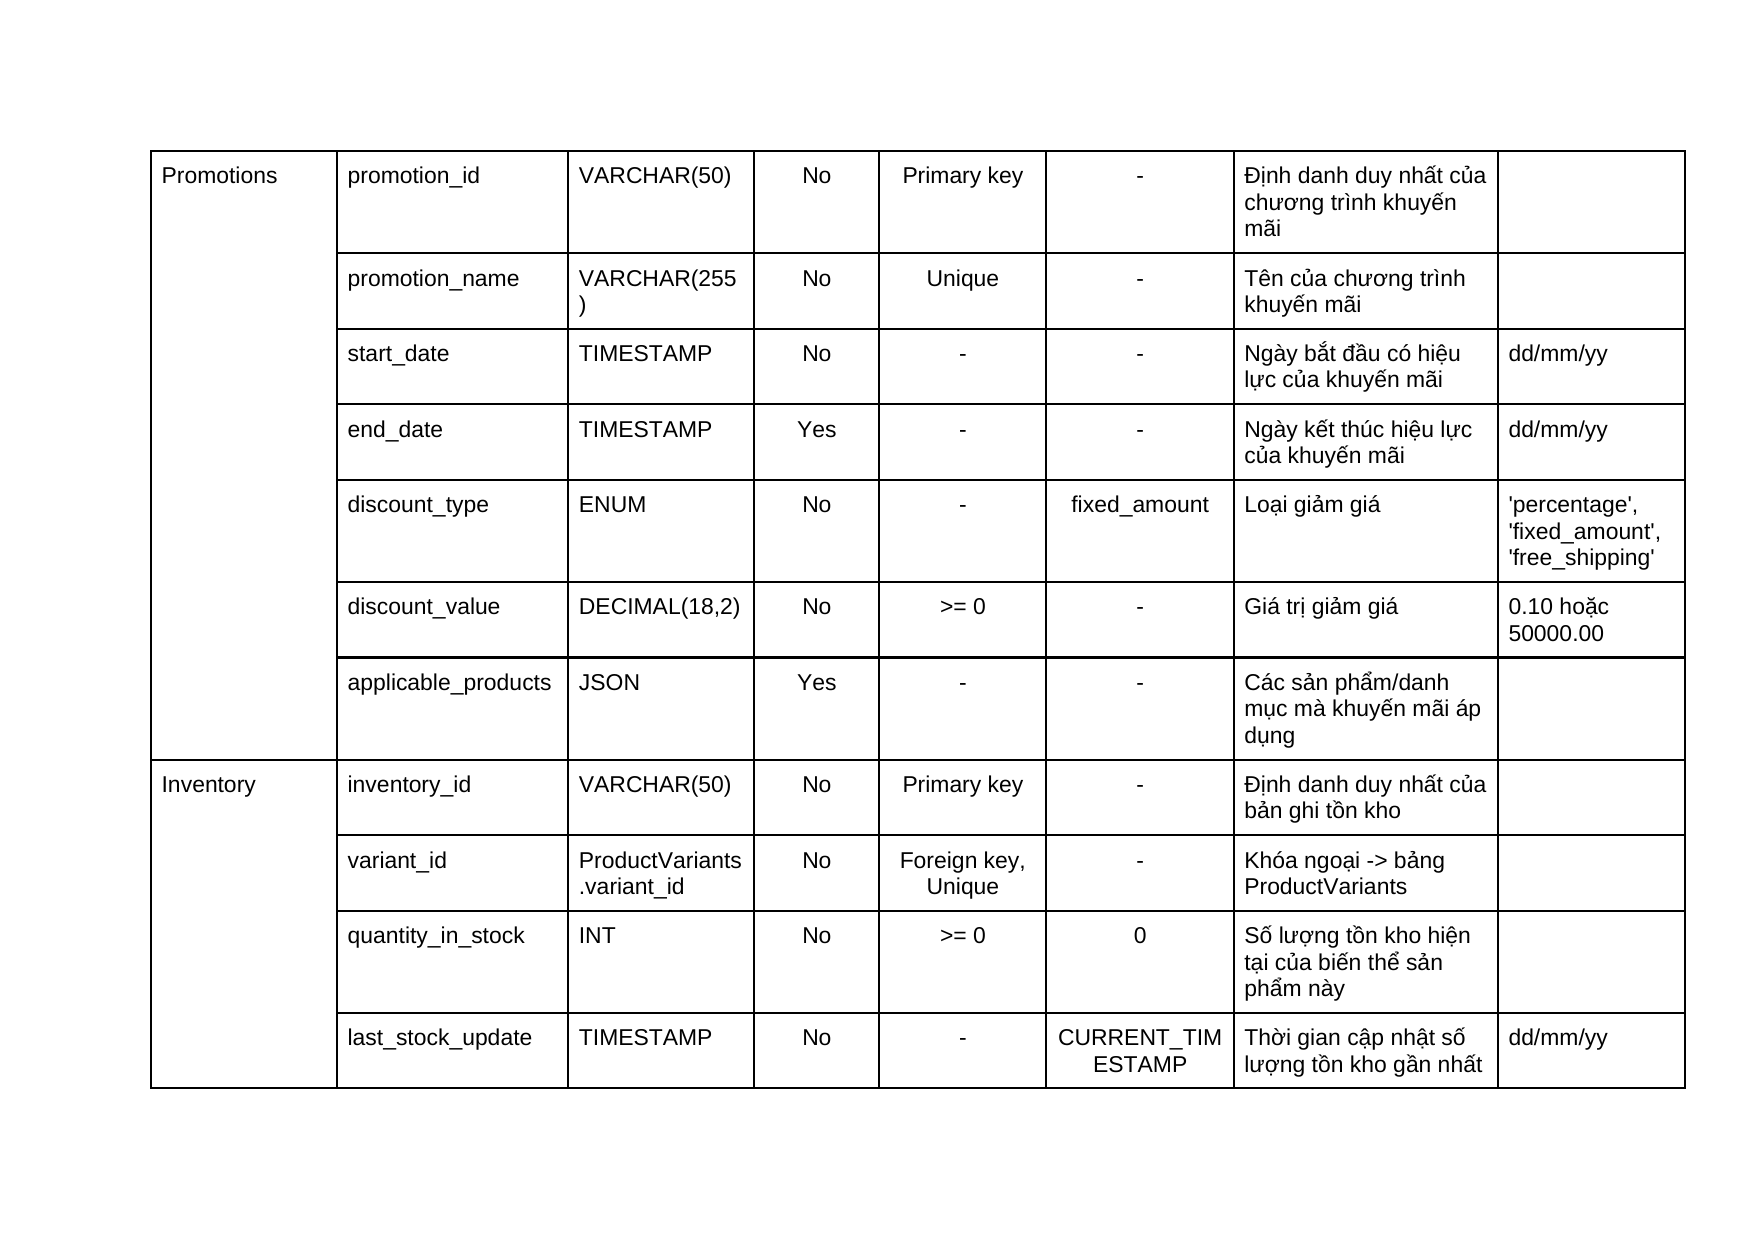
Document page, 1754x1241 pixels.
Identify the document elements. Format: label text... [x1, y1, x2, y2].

table_cell Unique [880, 254, 1045, 328]
table_cell - [1047, 405, 1233, 479]
table_cell [1499, 761, 1684, 834]
table_cell fixed_amount [1047, 481, 1233, 581]
table_cell Promotions [152, 152, 336, 758]
table_cell variant_id [338, 836, 567, 910]
table_cell VARCHAR(50) [569, 152, 753, 252]
table_cell Tên của chương trình khuyến mãi [1235, 254, 1497, 328]
table_cell JSON [569, 659, 753, 758]
table_cell >= 0 [880, 912, 1045, 1012]
table_cell CURRENT_TIMESTAMP [1047, 1014, 1233, 1087]
table_cell >= 0 [880, 583, 1045, 656]
table_cell DECIMAL(18,2) [569, 583, 753, 656]
table_cell quantity_in_stock [338, 912, 567, 1012]
table_cell INT [569, 912, 753, 1012]
table_cell VARCHAR(255) [569, 254, 753, 328]
table_cell - [1047, 330, 1233, 403]
table_cell - [1047, 836, 1233, 910]
table_cell - [1047, 659, 1233, 758]
table_cell [1499, 152, 1684, 252]
table_cell - [880, 481, 1045, 581]
table_cell No [755, 583, 878, 656]
table_cell - [1047, 152, 1233, 252]
table_cell dd/mm/yy [1499, 405, 1684, 479]
table_cell - [1047, 254, 1233, 328]
table_cell Primary key [880, 152, 1045, 252]
table_cell No [755, 1014, 878, 1087]
table_cell VARCHAR(50) [569, 761, 753, 834]
table_cell No [755, 912, 878, 1012]
table_cell dd/mm/yy [1499, 1014, 1684, 1087]
table_cell TIMESTAMP [569, 405, 753, 479]
table_cell last_stock_update [338, 1014, 567, 1087]
table_cell No [755, 330, 878, 403]
table_cell TIMESTAMP [569, 330, 753, 403]
table_cell ProductVariants.variant_id [569, 836, 753, 910]
table_cell - [880, 659, 1045, 758]
table_cell - [880, 1014, 1045, 1087]
table_cell - [880, 405, 1045, 479]
table_cell discount_value [338, 583, 567, 656]
table_cell Thời gian cập nhật số lượng tồn kho gần nhất [1235, 1014, 1497, 1087]
table_cell start_date [338, 330, 567, 403]
table_cell 0 [1047, 912, 1233, 1012]
table_cell promotion_id [338, 152, 567, 252]
table_cell dd/mm/yy [1499, 330, 1684, 403]
table_cell Giá trị giảm giá [1235, 583, 1497, 656]
table_cell Loại giảm giá [1235, 481, 1497, 581]
table_cell 'percentage', 'fixed_amount', 'free_shipping' [1499, 481, 1684, 581]
table_cell Định danh duy nhất của bản ghi tồn kho [1235, 761, 1497, 834]
table_cell - [880, 330, 1045, 403]
table_cell Số lượng tồn kho hiện tại của biến thể sản phẩm này [1235, 912, 1497, 1012]
table_cell [1499, 254, 1684, 328]
table_cell Primary key [880, 761, 1045, 834]
table_cell [1499, 912, 1684, 1012]
table_cell Yes [755, 659, 878, 758]
table_cell Các sản phẩm/danh mục mà khuyến mãi áp dụng [1235, 659, 1497, 758]
table_cell [1499, 836, 1684, 910]
table_cell inventory_id [338, 761, 567, 834]
table_cell Định danh duy nhất của chương trình khuyến mãi [1235, 152, 1497, 252]
table_cell - [1047, 583, 1233, 656]
table_cell No [755, 836, 878, 910]
table_cell end_date [338, 405, 567, 479]
table_cell Inventory [152, 761, 336, 1087]
table_cell 0.10 hoặc 50000.00 [1499, 583, 1684, 656]
table_cell - [1047, 761, 1233, 834]
table_cell Ngày bắt đầu có hiệu lực của khuyến mãi [1235, 330, 1497, 403]
table_cell applicable_products [338, 659, 567, 758]
table_cell Foreign key, Unique [880, 836, 1045, 910]
table_cell Yes [755, 405, 878, 479]
table_cell Khóa ngoại -> bảng ProductVariants [1235, 836, 1497, 910]
table_cell No [755, 761, 878, 834]
table_cell No [755, 481, 878, 581]
table_cell No [755, 152, 878, 252]
table_cell [1499, 659, 1684, 758]
table_cell Ngày kết thúc hiệu lực của khuyến mãi [1235, 405, 1497, 479]
table_cell No [755, 254, 878, 328]
table_cell promotion_name [338, 254, 567, 328]
table_cell TIMESTAMP [569, 1014, 753, 1087]
table_cell discount_type [338, 481, 567, 581]
table_cell ENUM [569, 481, 753, 581]
